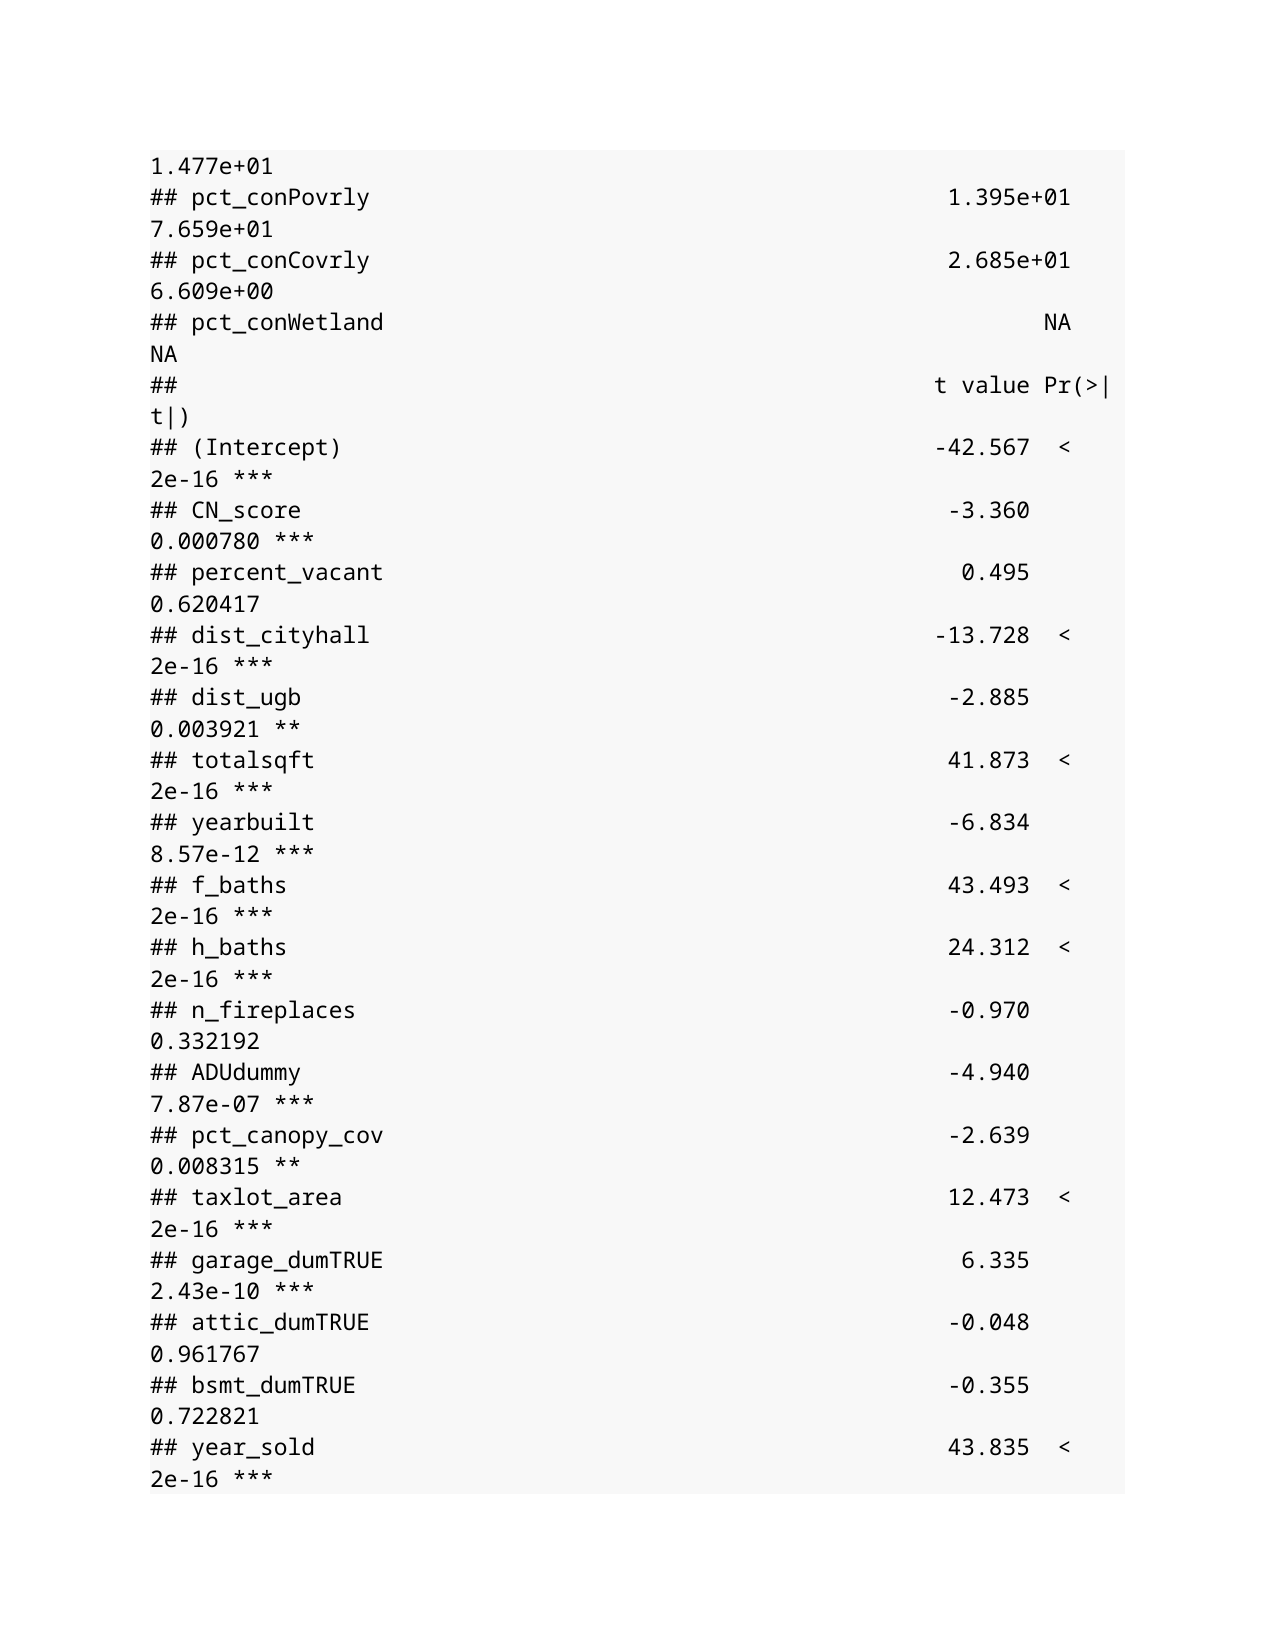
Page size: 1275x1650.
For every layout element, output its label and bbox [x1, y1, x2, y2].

text [150, 150, 1125, 1494]
